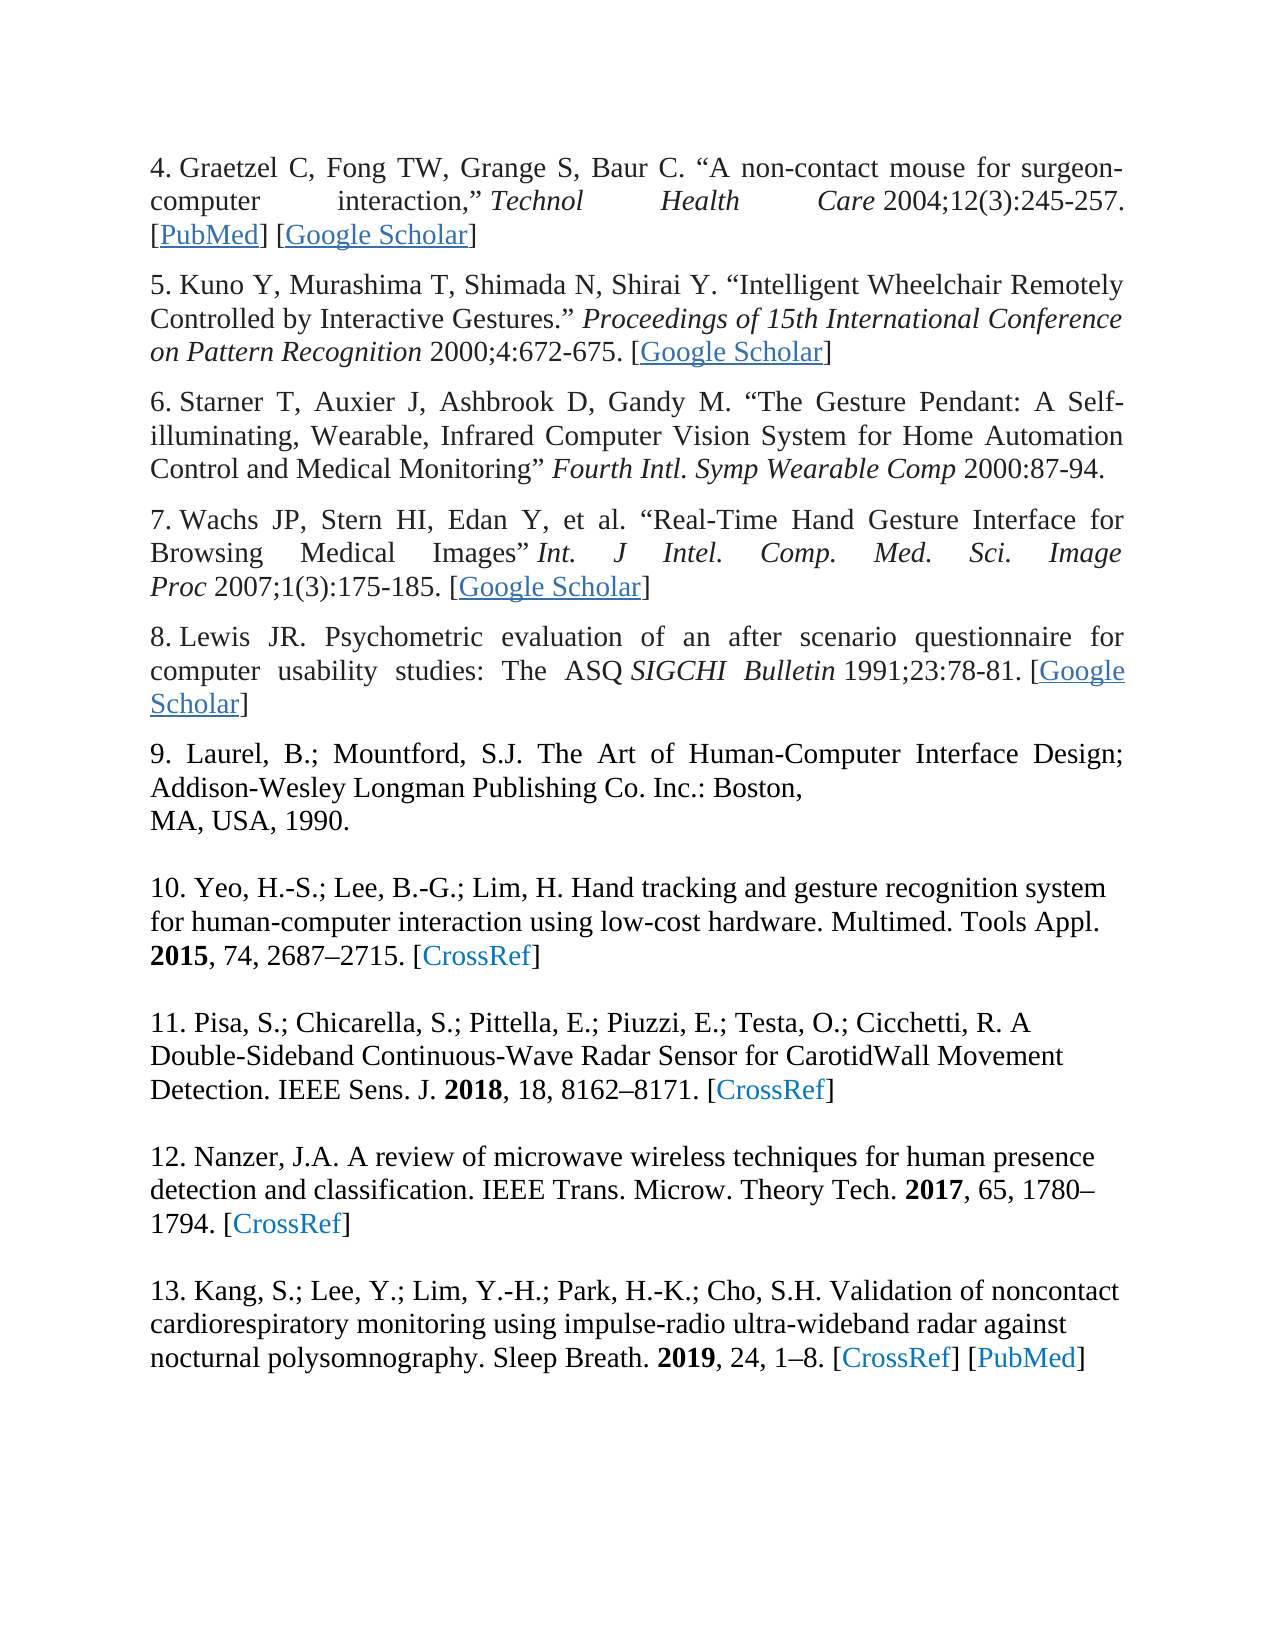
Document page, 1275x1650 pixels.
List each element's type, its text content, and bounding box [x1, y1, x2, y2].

text 11. Pisa, S.; Chicarella, S.; Pittella, E.; Piuzzi, E.; Testa, O.; Cicchetti, R. A Double-Sideband Continuous-Wave Radar Sensor for CarotidWall Movement Detection. IEEE Sens. J. 2018, 18, 8162–8171. [CrossRef] [150, 1005, 1125, 1105]
text 5. Kuno Y, Murashima T, Shimada N, Shirai Y. “Intelligent Wheelchair Remotely Controlled by Interactive Gestures.” Proceedings of 15th International Conference on Pattern Recognition 2000;4:672-675. [Google Scholar] [150, 267, 1125, 368]
text 4. Graetzel C, Fong TW, Grange S, Baur C. “A non-contact mouse for surgeon-computer interaction,” Technol Health Care 2004;12(3):245-257. [PubMed] [Google Scholar] [150, 150, 1125, 251]
text 13. Kang, S.; Lee, Y.; Lim, Y.-H.; Park, H.-K.; Cho, S.H. Validation of noncontact cardiorespiratory monitoring using impulse-radio ultra-wideband radar against nocturnal polysomnography. Sleep Breath. 2019, 24, 1–8. [CrossRef] [PubMed] [150, 1273, 1125, 1374]
text MA, USA, 1990. [150, 803, 1125, 837]
text 9. Laurel, B.; Mountford, S.J. The Art of Human-Computer Interface Design; Addison-Wesley Longman Publishing Co. Inc.: Boston, [150, 736, 1125, 803]
text 12. Nanzer, J.A. A review of microwave wireless techniques for human presence detection and classification. IEEE Trans. Microw. Theory Tech. 2017, 65, 1780–1794. [CrossRef] [150, 1139, 1125, 1239]
text 7. Wachs JP, Stern HI, Edan Y, et al. “Real-Time Hand Gesture Interface for Browsing Medical Images” Int. J Intel. Comp. Med. Sci. Image Proc 2007;1(3):175-185. [Google Scholar] [150, 502, 1125, 602]
text 10. Yeo, H.-S.; Lee, B.-G.; Lim, H. Hand tracking and gesture recognition system for human-computer interaction using low-cost hardware. Multimed. Tools Appl. 2015, 74, 2687–2715. [CrossRef] [150, 871, 1125, 971]
text 8. Lewis JR. Psychometric evaluation of an after scenario questionnaire for computer usability studies: The ASQ SIGCHI Bulletin 1991;23:78-81. [Google Scholar] [150, 619, 1125, 720]
text 6. Starner T, Auxier J, Ashbrook D, Gandy M. “The Gesture Pendant: A Self-illuminating, Wearable, Infrared Computer Vision System for Home Automation Control and Medical Monitoring” Fourth Intl. Symp Wearable Comp 2000:87-94. [150, 384, 1125, 485]
